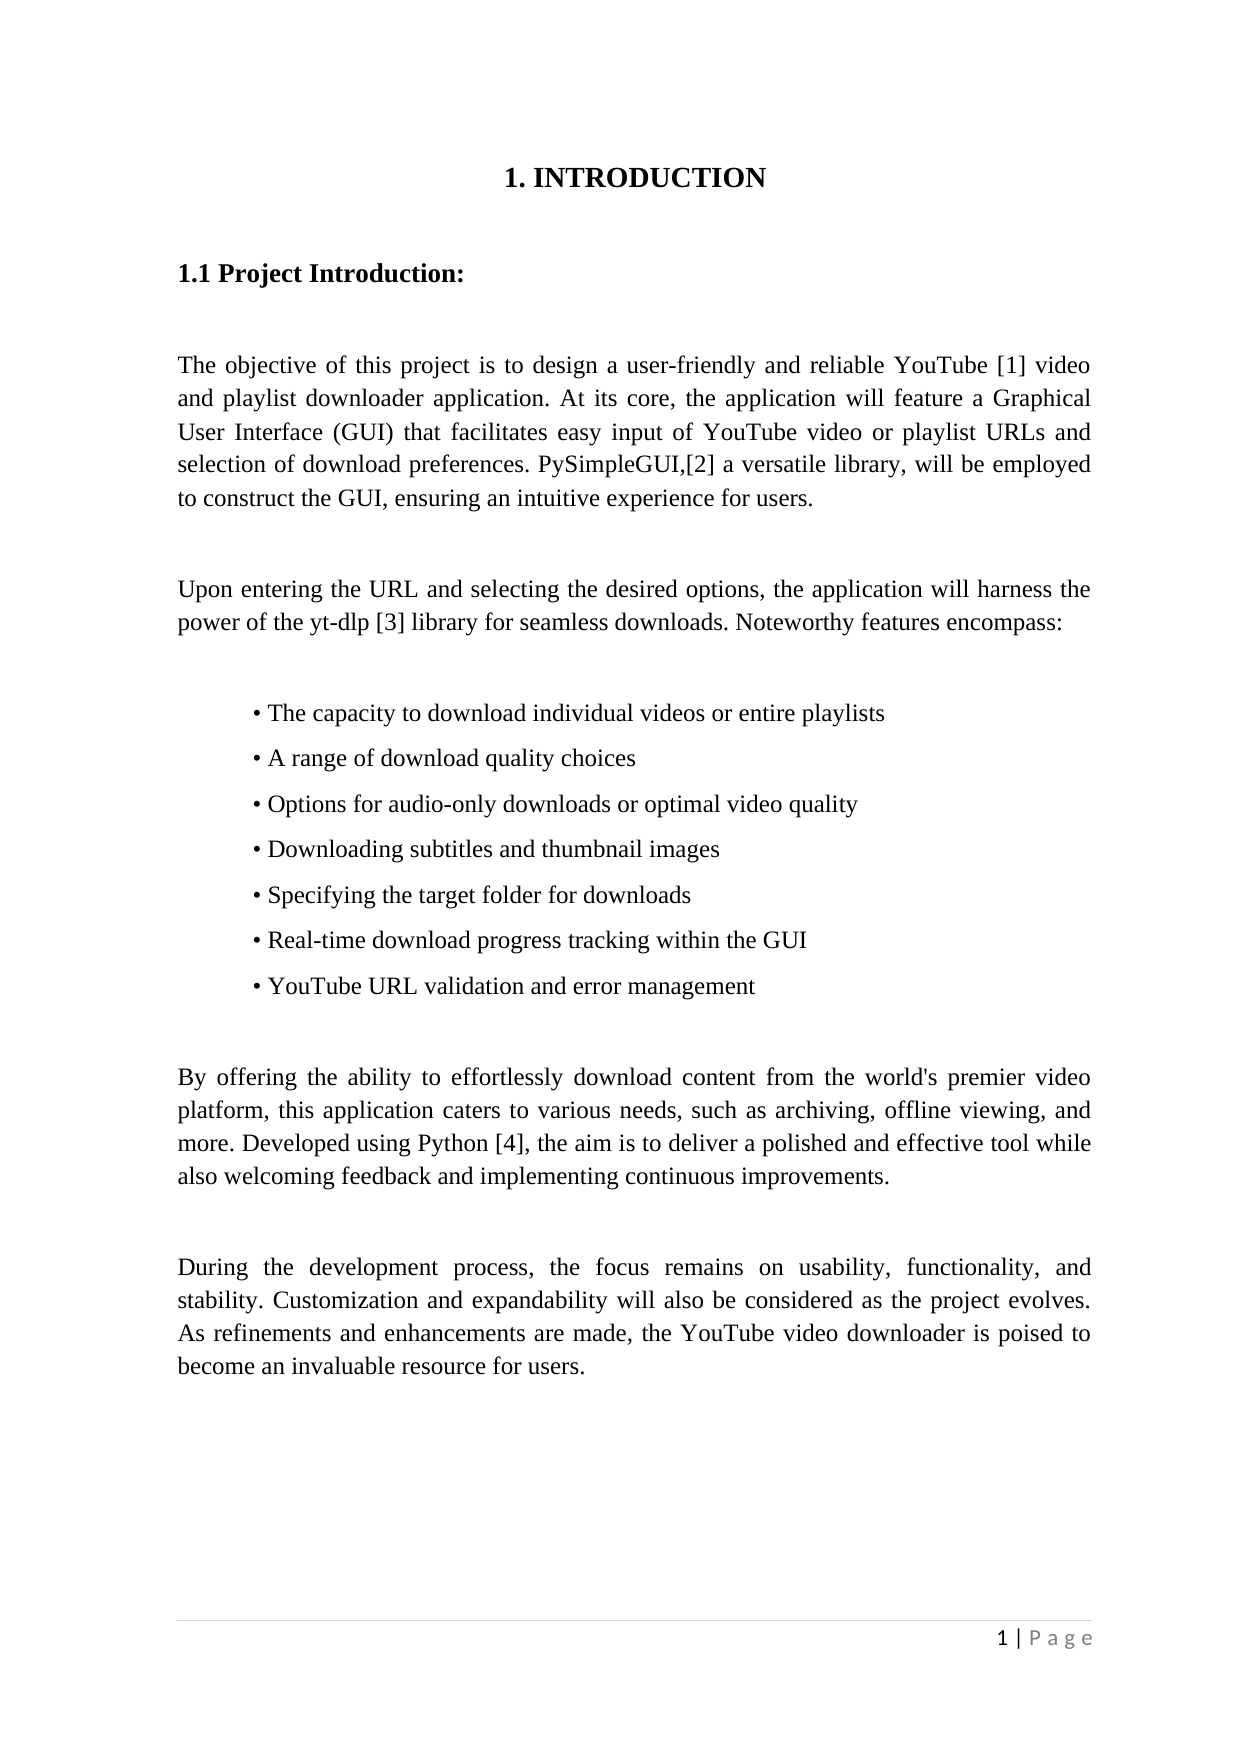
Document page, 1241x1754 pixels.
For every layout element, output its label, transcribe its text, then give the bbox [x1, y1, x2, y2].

text Upon entering the URL and selecting the desired options, the application will harness the power of the yt-dlp [3] library for seamless downloads. Noteworthy features encompass: [177, 574, 1092, 635]
text • The capacity to download individual videos or entire playlists [252, 698, 1092, 726]
text 1.1 Project Introduction: [177, 257, 1092, 288]
text During the development process, the focus remains on usability, functionality, and stability. Customization and expandability will also be considered as the project evolves. As refinements and enhancements are made, the YouTube video downloader is poised to become an invaluable resource for users. [177, 1252, 1092, 1380]
text By offering the ability to effortlessly download content from the world's premier video platform, this application caters to various needs, such as archiving, offline viewing, and more. Developed using Python [4], the aim is to deliver a polished and effective tool while also welcoming feedback and implementing continuous improvements. [177, 1062, 1092, 1190]
text 1. INTRODUCTION [177, 160, 1092, 194]
text • A range of download quality choices [252, 743, 1092, 772]
text • Downloading subtitles and thumbnail images [252, 834, 1092, 863]
text The objective of this project is to design a user-friendly and reliable YouTube [1] video and playlist downloader application. At its core, the application will feature a Graphical User Interface (GUI) that facilitates easy input of YouTube video or playlist URLs and selection of download preferences. PySimpleGUI,[2] a versatile library, will be employed to construct the GUI, ensuring an intuitive experience for users. [177, 351, 1092, 511]
text • Real-time download progress tracking within the GUI [252, 925, 1092, 954]
text • Options for audio-only downloads or optimal video quality [252, 789, 1092, 817]
text • Specifying the target folder for downloads [252, 880, 1092, 908]
text • YouTube URL validation and error management [252, 971, 1092, 999]
